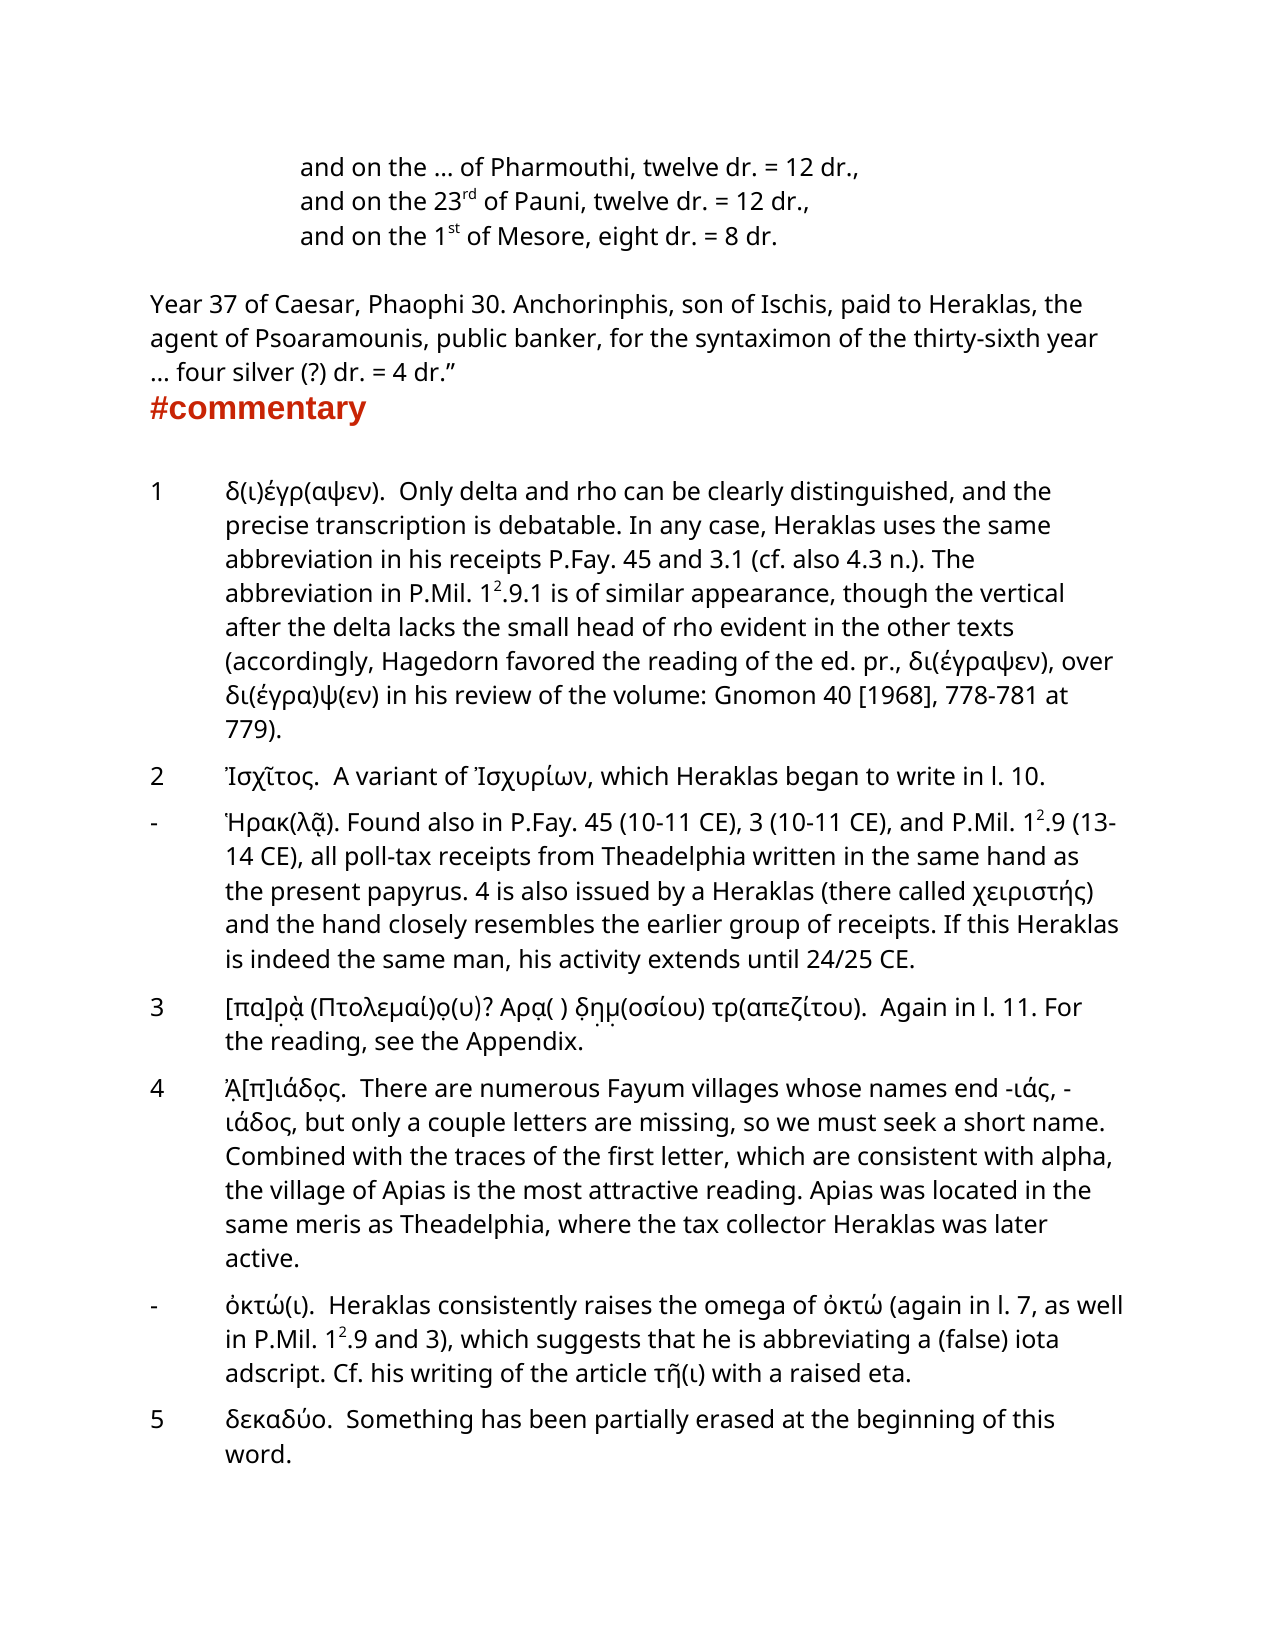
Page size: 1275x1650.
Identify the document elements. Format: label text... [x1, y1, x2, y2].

text 3 [πα]ρ̣ὰ̣ (Πτολεμαί)ο̣(υ)? Αρα̣( ) δ̣η̣μ̣(οσίου) τρ(απεζίτου). Again in l. 11. For the reading, see the Appendix. [150, 988, 1125, 1058]
text - ὀκτώ(ι). Heraklas consistently raises the omega of ὀκτώ (again in l. 7, as well in P.Mil. 12.9 and 3), which suggests that he is abbreviating a (false) iota adscript. Cf. his writing of the article τῆ(ι) with a raised eta. [150, 1287, 1125, 1390]
text 4 Ἀ̣[π]ιάδο̣ς. There are numerous Fayum villages whose names end -ιάς, -ιάδος, but only a couple letters are missing, so we must seek a short name. Combined with the traces of the first letter, which are consistent with alpha, the village of Apias is the most attractive reading. Apias was located in the same meris as Theadelphia, where the tax collector Heraklas was later active. [150, 1071, 1125, 1275]
text and on the … of Pharmouthi, twelve dr. = 12 dr., [150, 150, 1125, 184]
text 5 δεκαδύο. Something has been partially erased at the beginning of this word. [150, 1402, 1125, 1470]
text and on the 23rd of Pauni, twelve dr. = 12 dr., [150, 184, 1125, 218]
text - Ἡρακ(λᾷ). Found also in P.Fay. 45 (10-11 CE), 3 (10-11 CE), and P.Mil. 12.9 (13-14 CE), all poll-tax receipts from Theadelphia written in the same hand as the present papyrus. 4 is also issued by a Heraklas (there called χειριστής) and the hand closely resembles the earlier group of receipts. If this Heraklas is indeed the same man, his activity extends until 24/25 CE. [150, 805, 1125, 975]
text 1 δ(ι)έγρ(αψεν). Only delta and rho can be clearly distinguished, and the precise transcription is debatable. In any case, Heraklas uses the same abbreviation in his receipts P.Fay. 45 and 3.1 (cf. also 4.3 n.). The abbreviation in P.Mil. 12.9.1 is of similar appearance, though the vertical after the delta lacks the small head of rho evident in the other texts (accordingly, Hagedorn favored the reading of the ed. pr., δι(έγραψεν), over δι(έγρα)ψ(εν) in his review of the volume: Gnomon 40 [1968], 778-781 at 779). [150, 473, 1125, 746]
text and on the 1st of Mesore, eight dr. = 8 dr. [150, 218, 1125, 252]
text 2 Ἰσχῖτος. A variant of Ἰσχυρίων, which Heraklas began to write in l. 10. [150, 758, 1125, 792]
text Year 37 of Caesar, Phaophi 30. Anchorinphis, son of Ischis, paid to Heraklas, the agent of Psoaramounis, public banker, for the syntaximon of the thirty-sixth year … four silver (?) dr. = 4 dr.” [150, 286, 1125, 388]
text #commentary [150, 388, 1125, 427]
